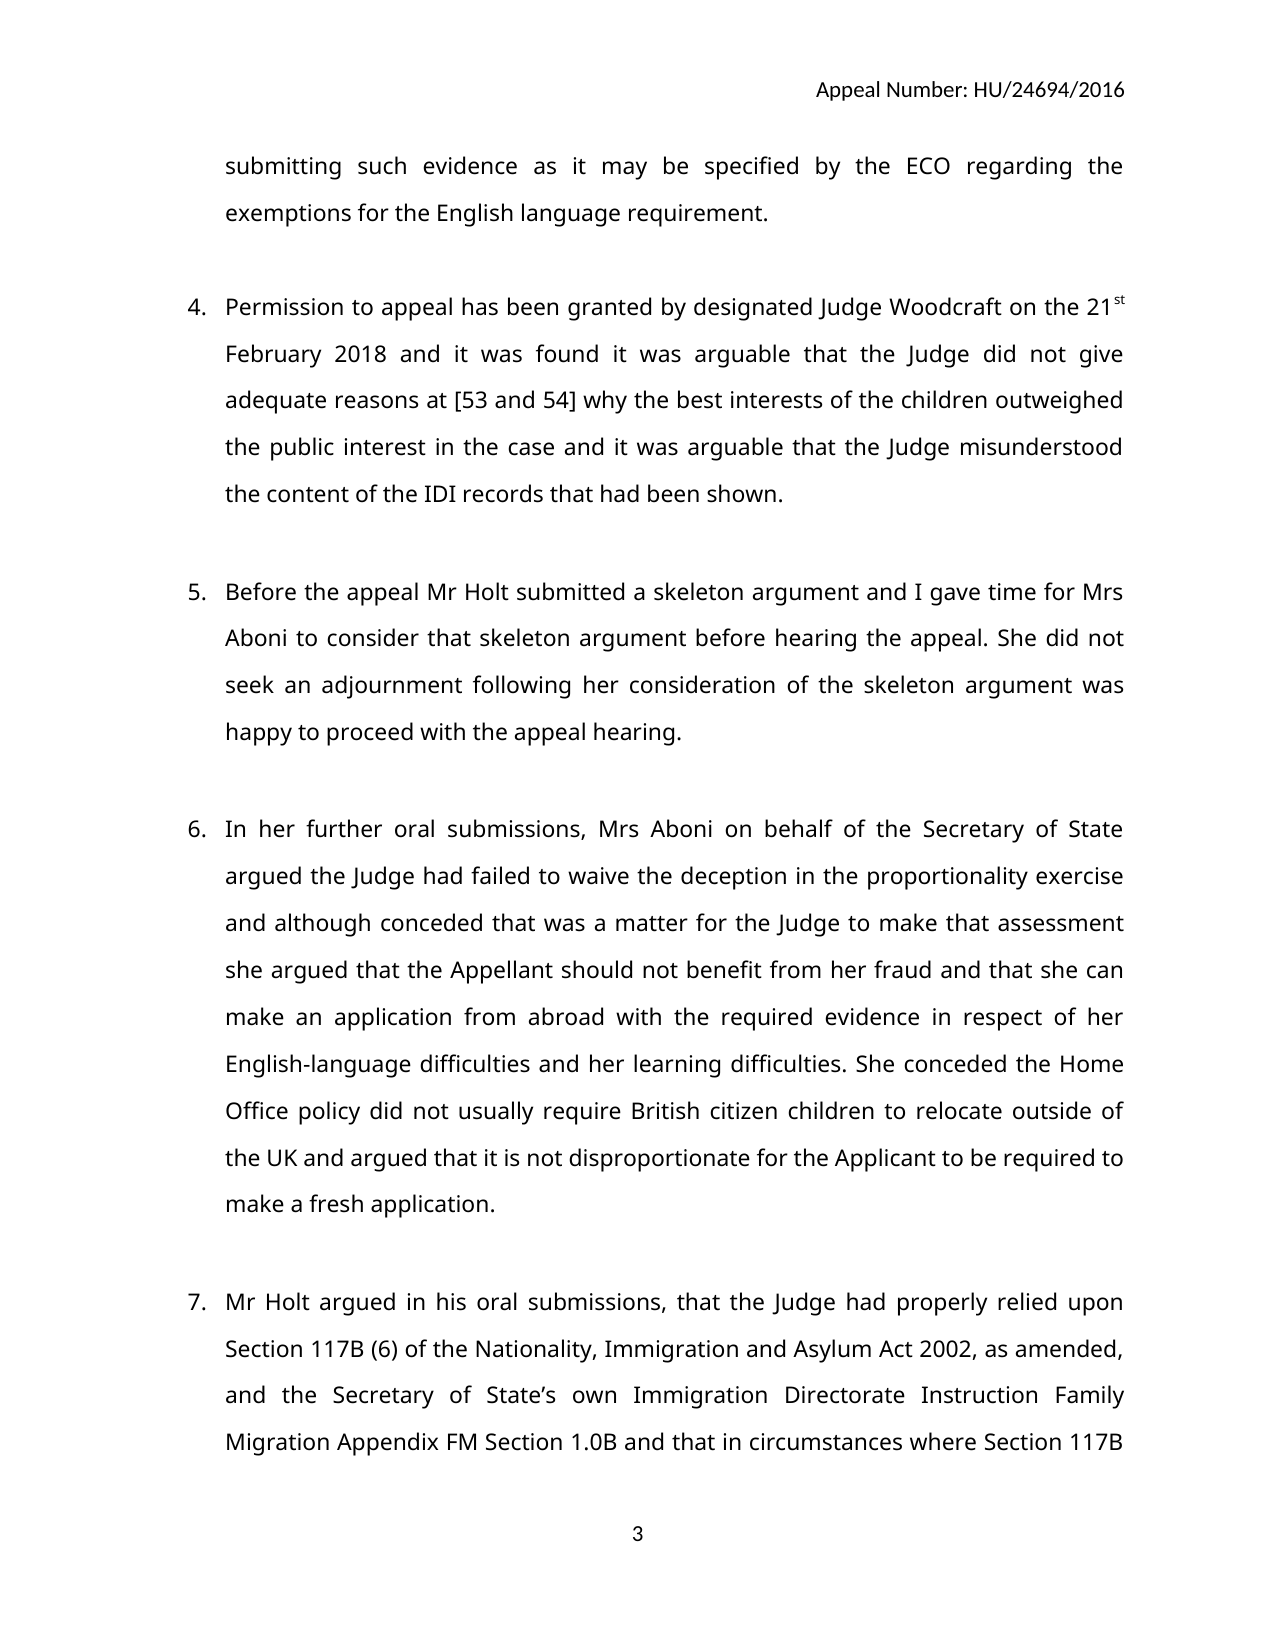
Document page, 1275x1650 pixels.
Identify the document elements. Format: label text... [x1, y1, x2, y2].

list Permission to appeal has been granted by designated Judge Woodcraft on the 21st February 2018 and it was found it was arguable that the Judge did not give adequate reasons at [53 and 54] why the best interests of the children outweighed the public interest in the case and it was arguable that the Judge misunderstood the content of the IDI records that had been shown. [187, 291, 1125, 509]
list In her further oral submissions, Mrs Aboni on behalf of the Secretary of State argued the Judge had failed to waive the deception in the proportionality exercise and although conceded that was a matter for the Judge to make that assessment she argued that the Appellant should not benefit from her fraud and that she can make an application from abroad with the required evidence in respect of her English-language difficulties and her learning difficulties. She conceded the Home Office policy did not usually require British citizen children to relocate outside of the UK and argued that it is not disproportionate for the Applicant to be required to make a fresh application. [187, 813, 1125, 1219]
list Before the appeal Mr Holt submitted a skeleton argument and I gave time for Mrs Aboni to consider that skeleton argument before hearing the appeal. She did not seek an adjournment following her consideration of the skeleton argument was happy to proceed with the appeal hearing. [187, 575, 1125, 747]
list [187, 150, 1125, 228]
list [187, 1286, 1125, 1457]
